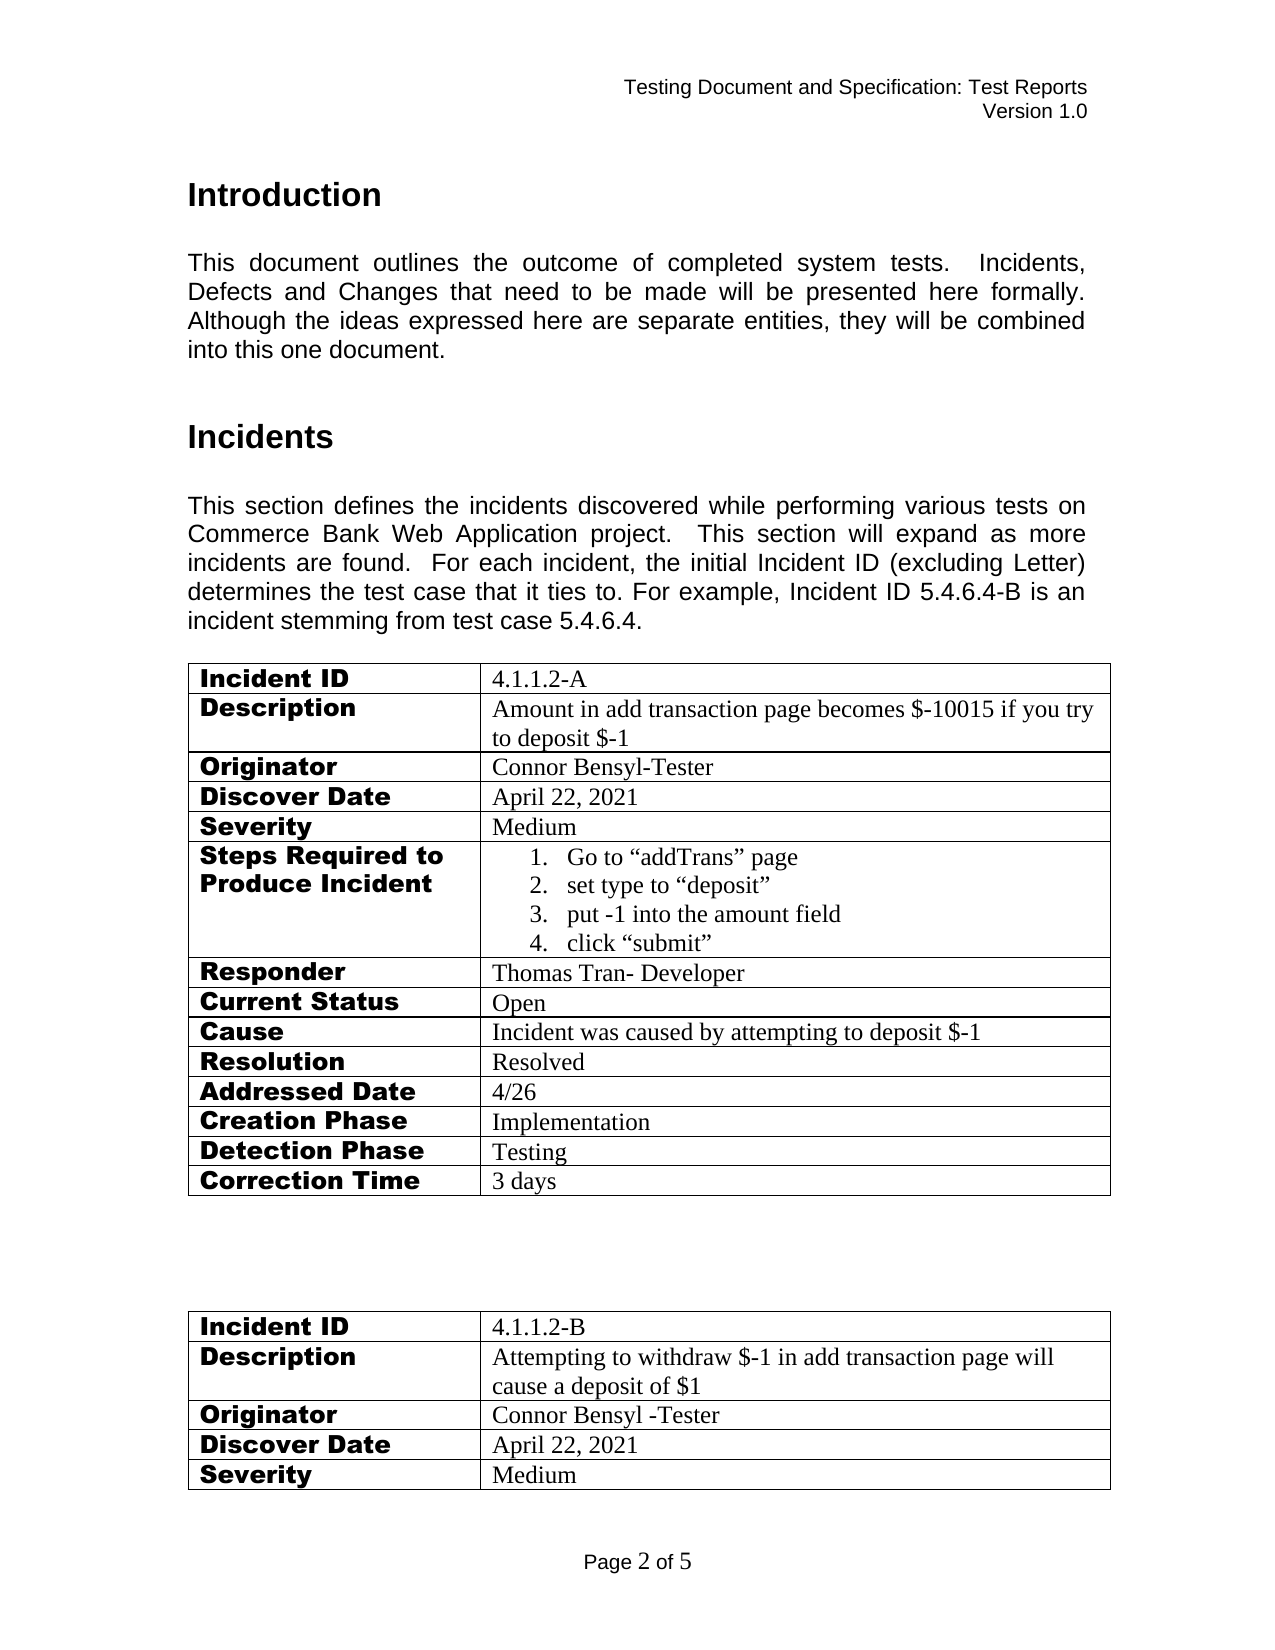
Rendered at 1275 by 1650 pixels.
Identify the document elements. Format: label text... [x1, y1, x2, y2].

table_cell Cause [189, 1018, 480, 1046]
table_cell Connor Bensyl-Tester [481, 753, 1110, 781]
table_cell Go to “addTrans” page set type to “deposit” put -1 into the amount field click “submit” [481, 842, 1110, 957]
table_cell Originator [189, 753, 480, 781]
table_cell Discover Date [189, 782, 480, 811]
table_cell Medium [481, 1460, 1110, 1489]
subtitle Incidents [187, 417, 1087, 456]
table_cell Description [189, 1342, 480, 1399]
table_cell Open [481, 988, 1110, 1016]
table_cell Responder [189, 958, 480, 987]
table_cell Originator [189, 1401, 480, 1429]
table_cell Correction Time [189, 1166, 480, 1195]
table_header 4.1.1.2-B [481, 1312, 1110, 1341]
table_header 4.1.1.2-A [481, 664, 1110, 693]
table_cell 4/26 [481, 1077, 1110, 1106]
table_cell Attempting to withdraw $-1 in add transaction page will cause a deposit of $1 [481, 1342, 1110, 1399]
table_cell Current Status [189, 988, 480, 1016]
table_cell Amount in add transaction page becomes $-10015 if you try to deposit $-1 [481, 694, 1110, 751]
table_cell Implementation [481, 1107, 1110, 1136]
table_cell Detection Phase [189, 1137, 480, 1165]
table_header Incident ID [189, 664, 480, 693]
table_cell April 22, 2021 [481, 1430, 1110, 1459]
table_cell Resolved [481, 1047, 1110, 1076]
table_cell Severity [189, 812, 480, 841]
text This section defines the incidents discovered while performing various tests on Commerce Bank Web Application project. This section will expand as more incidents are found. For each incident, the initial Incident ID (excluding Letter) determines the test case that it ties to. For example, Incident ID 5.4.6.4-B is an incident stemming from test case 5.4.6.4. [187, 491, 1087, 634]
table_cell Steps Required to Produce Incident [189, 842, 480, 957]
table_header Incident ID [189, 1312, 480, 1341]
subtitle Introduction [187, 175, 1087, 213]
table_cell Resolution [189, 1047, 480, 1076]
table_cell Testing [481, 1137, 1110, 1165]
table_cell Addressed Date [189, 1077, 480, 1106]
text This document outlines the outcome of completed system tests. Incidents, Defects and Changes that need to be made will be presented here formally. Although the ideas expressed here are separate entities, they will be combined into this one document. [187, 248, 1087, 363]
table_cell April 22, 2021 [481, 782, 1110, 811]
table_cell 3 days [481, 1166, 1110, 1195]
table_cell Connor Bensyl -Tester [481, 1401, 1110, 1429]
table_cell Description [189, 694, 480, 751]
table_cell Creation Phase [189, 1107, 480, 1136]
table_cell Incident was caused by attempting to deposit $-1 [481, 1018, 1110, 1046]
table_cell Severity [189, 1460, 480, 1489]
table_cell Thomas Tran- Developer [481, 958, 1110, 987]
table_cell Medium [481, 812, 1110, 841]
table_cell Discover Date [189, 1430, 480, 1459]
